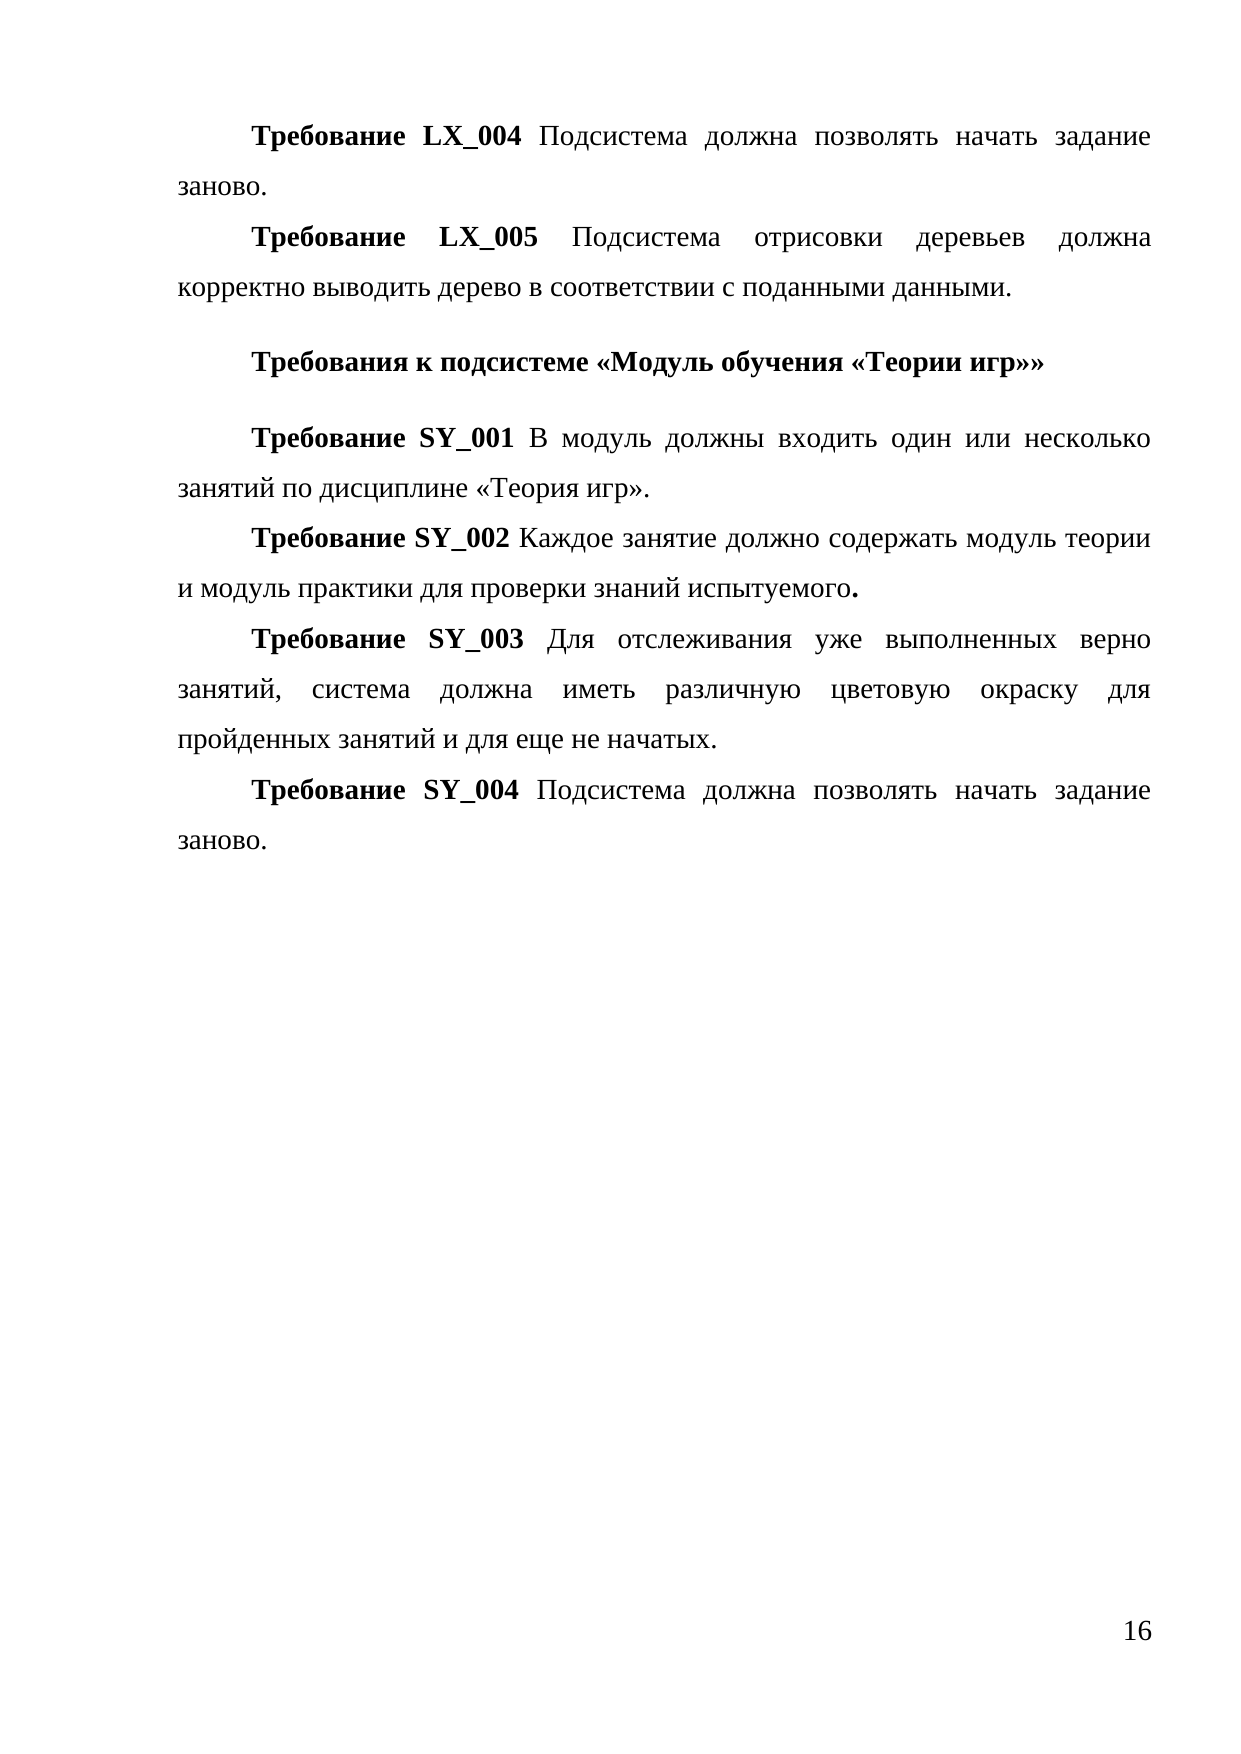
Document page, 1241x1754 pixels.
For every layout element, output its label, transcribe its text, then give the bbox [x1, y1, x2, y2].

text Требование SY_002 Каждое занятие должно содержать модуль теории и модуль практики для проверки знаний испытуемого. [177, 520, 1152, 604]
text Требование LX_004 Подсистема должна позволять начать задание заново. [177, 118, 1152, 202]
text Требование SY_003 Для отслеживания уже выполненных верно занятий, система должна иметь различную цветовую окраску для пройденных занятий и для еще не начатых. [177, 621, 1152, 755]
text Требование SY_004 Подсистема должна позволять начать задание заново. [177, 772, 1152, 856]
text Требования к подсистеме «Модуль обучения «Теории игр»» [177, 344, 1152, 378]
text Требование SY_001 В модуль должны входить один или несколько занятий по дисциплине «Теория игр». [177, 420, 1152, 503]
text Требование LX_005 Подсистема отрисовки деревьев должна корректно выводить дерево в соответствии с поданными данными. [177, 219, 1152, 303]
